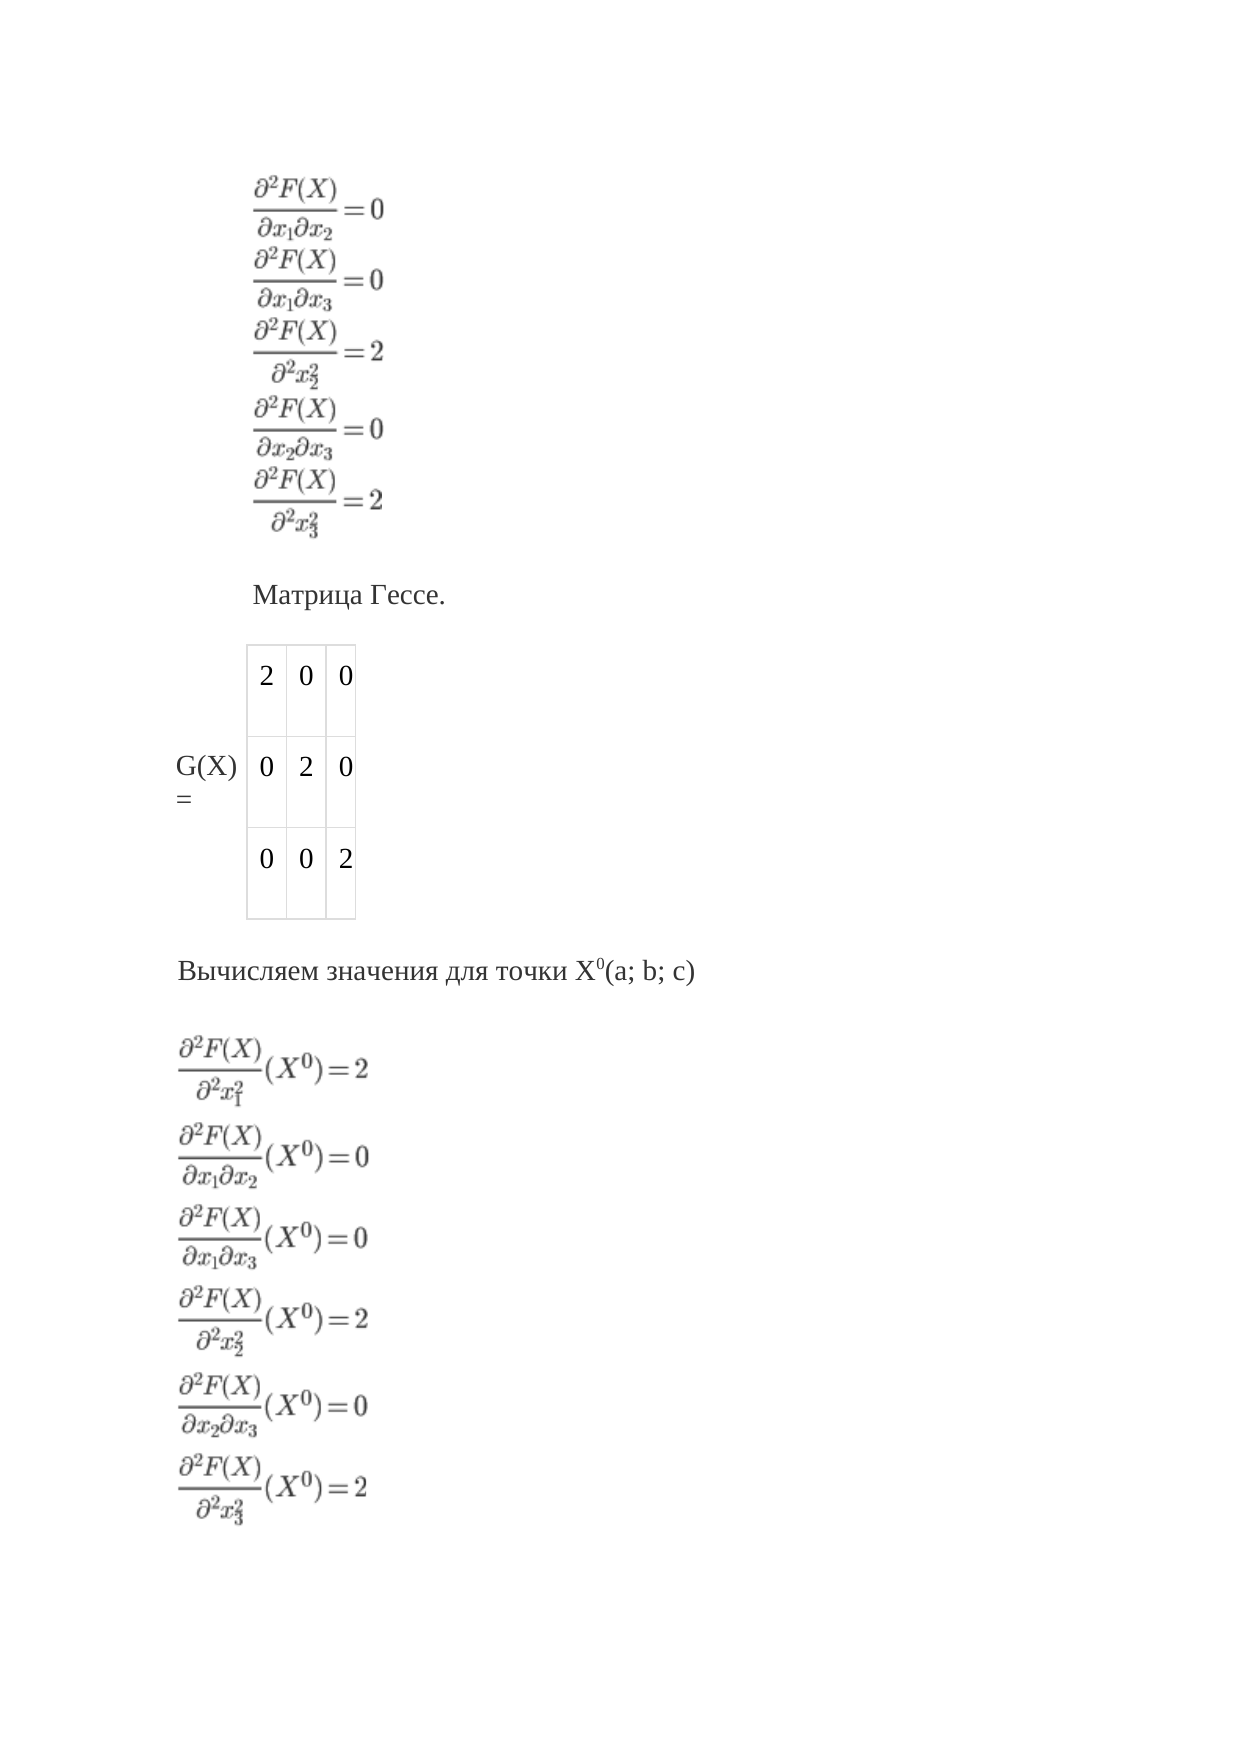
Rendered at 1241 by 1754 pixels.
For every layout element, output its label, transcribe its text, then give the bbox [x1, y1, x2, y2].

table_header [287, 737, 325, 827]
table_header [327, 828, 355, 918]
list Матрица Гессе. [252, 543, 1152, 611]
picture [177, 1452, 367, 1527]
picture [252, 245, 384, 313]
picture [177, 1371, 368, 1439]
picture [252, 466, 382, 540]
picture [177, 1034, 368, 1108]
picture [177, 1122, 370, 1190]
table_header G(X)= [176, 644, 246, 920]
picture [252, 174, 384, 242]
table_header [287, 828, 325, 918]
picture [252, 394, 384, 462]
text Вычисляем значения для точки X0(a; b; c) [177, 920, 1152, 987]
table_header [287, 646, 325, 736]
picture [252, 317, 384, 391]
picture [177, 1284, 368, 1358]
table_header [248, 828, 286, 918]
table_header [327, 646, 355, 736]
table_header [248, 646, 286, 736]
picture [177, 1203, 368, 1271]
table_header [327, 737, 355, 827]
table_header [248, 737, 286, 827]
